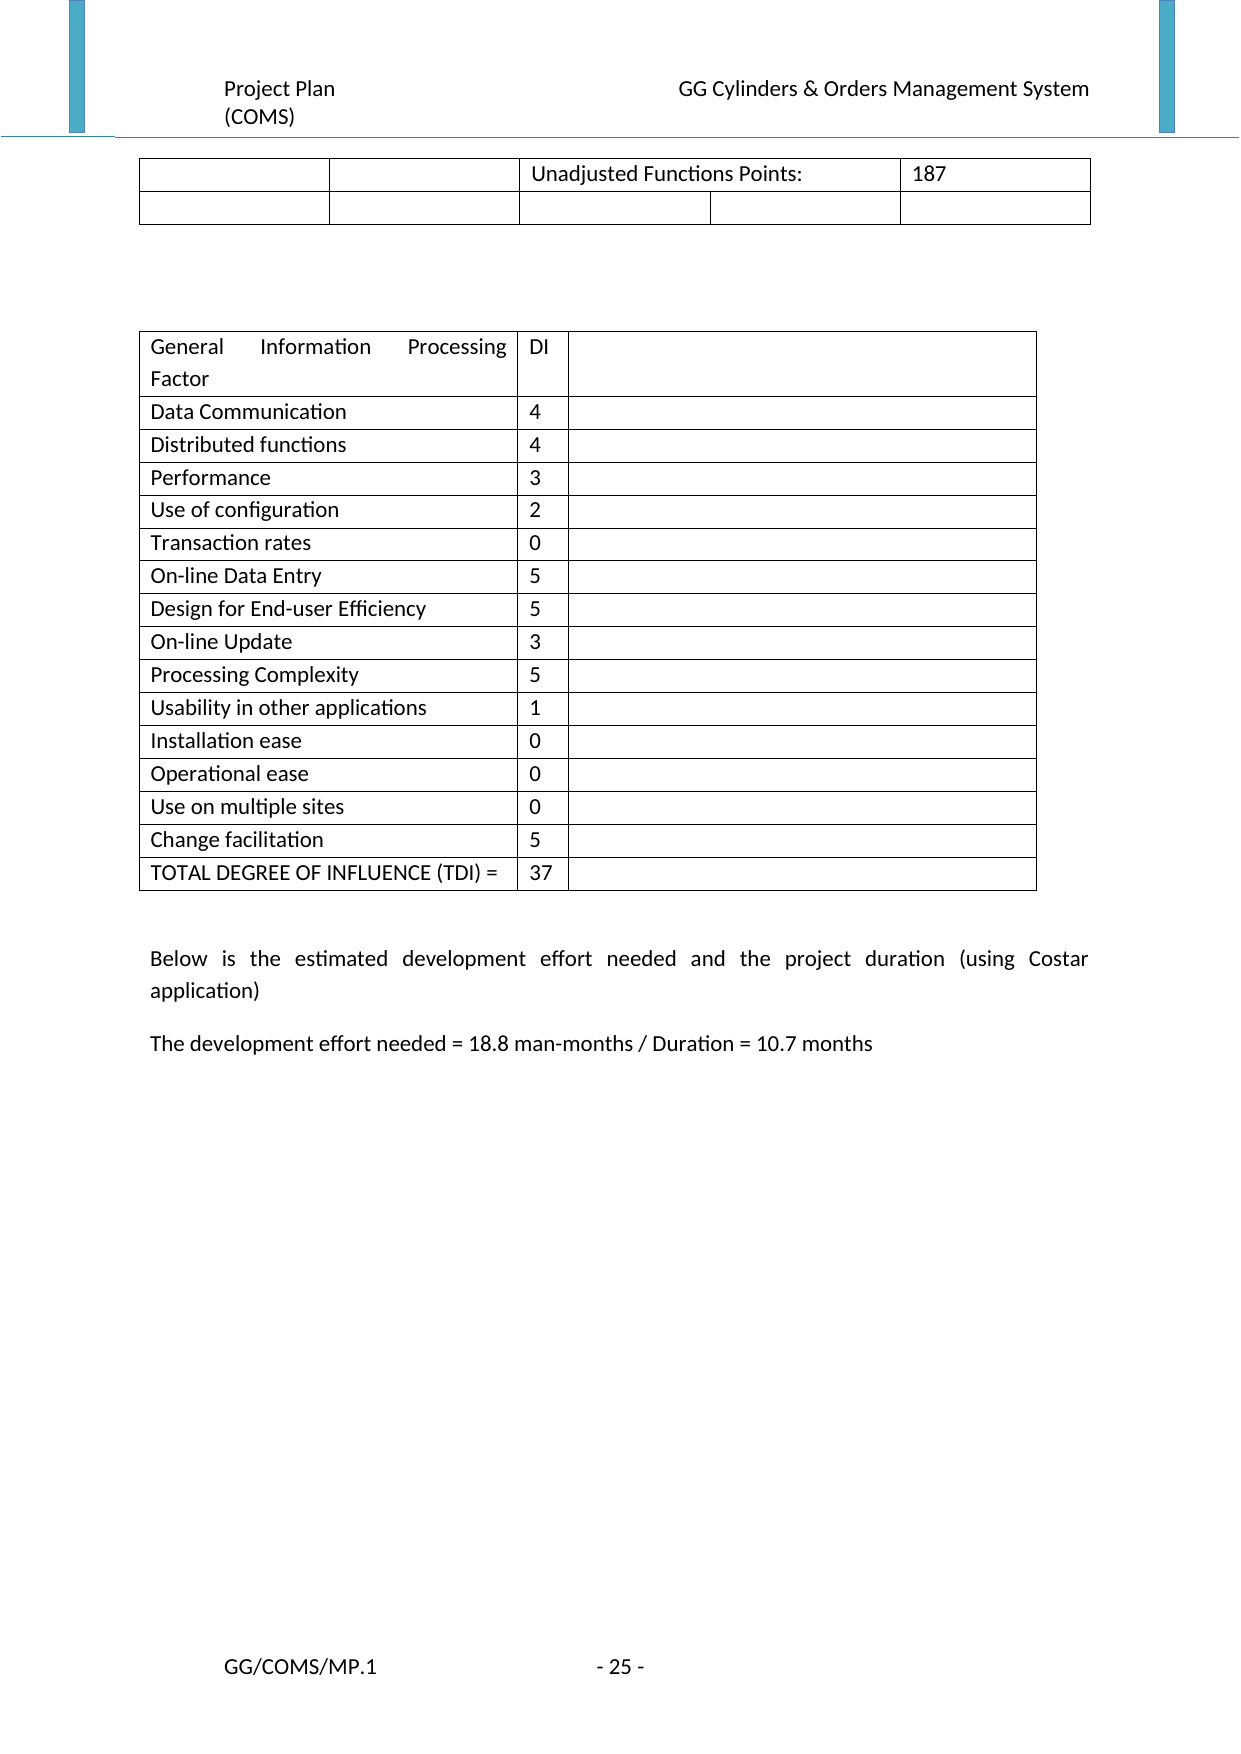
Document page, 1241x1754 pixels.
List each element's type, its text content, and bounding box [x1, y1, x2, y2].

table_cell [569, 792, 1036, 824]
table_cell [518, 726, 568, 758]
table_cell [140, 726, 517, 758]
text Below is the estimated development effort needed and the project duration (using Costar application) [150, 944, 1090, 1004]
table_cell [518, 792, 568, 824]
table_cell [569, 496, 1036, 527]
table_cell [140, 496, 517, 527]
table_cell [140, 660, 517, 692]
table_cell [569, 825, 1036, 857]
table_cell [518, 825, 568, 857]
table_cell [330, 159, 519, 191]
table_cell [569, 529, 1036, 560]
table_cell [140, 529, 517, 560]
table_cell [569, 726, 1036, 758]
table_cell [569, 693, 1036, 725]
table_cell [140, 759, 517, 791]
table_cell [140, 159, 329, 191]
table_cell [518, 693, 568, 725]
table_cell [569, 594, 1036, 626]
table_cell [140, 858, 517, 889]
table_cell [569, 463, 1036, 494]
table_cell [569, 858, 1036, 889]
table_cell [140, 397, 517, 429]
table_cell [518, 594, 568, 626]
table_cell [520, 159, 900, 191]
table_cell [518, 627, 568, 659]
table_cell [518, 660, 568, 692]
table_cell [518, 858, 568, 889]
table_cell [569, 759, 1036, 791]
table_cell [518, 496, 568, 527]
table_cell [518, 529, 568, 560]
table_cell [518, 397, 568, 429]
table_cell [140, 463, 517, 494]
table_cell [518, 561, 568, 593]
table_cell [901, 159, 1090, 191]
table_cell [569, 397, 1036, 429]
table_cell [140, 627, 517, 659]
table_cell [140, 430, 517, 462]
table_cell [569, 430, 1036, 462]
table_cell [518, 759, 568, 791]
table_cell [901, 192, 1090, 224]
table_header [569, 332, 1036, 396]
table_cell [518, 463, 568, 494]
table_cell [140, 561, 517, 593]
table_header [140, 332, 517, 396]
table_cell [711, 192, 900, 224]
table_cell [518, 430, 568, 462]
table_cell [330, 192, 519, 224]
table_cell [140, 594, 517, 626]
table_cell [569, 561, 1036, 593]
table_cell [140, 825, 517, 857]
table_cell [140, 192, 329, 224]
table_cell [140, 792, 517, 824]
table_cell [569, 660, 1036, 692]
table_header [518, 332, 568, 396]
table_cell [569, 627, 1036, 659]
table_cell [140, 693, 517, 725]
text The development effort needed = 18.8 man-months / Duration = 10.7 months [150, 1029, 1090, 1057]
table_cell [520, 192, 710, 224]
